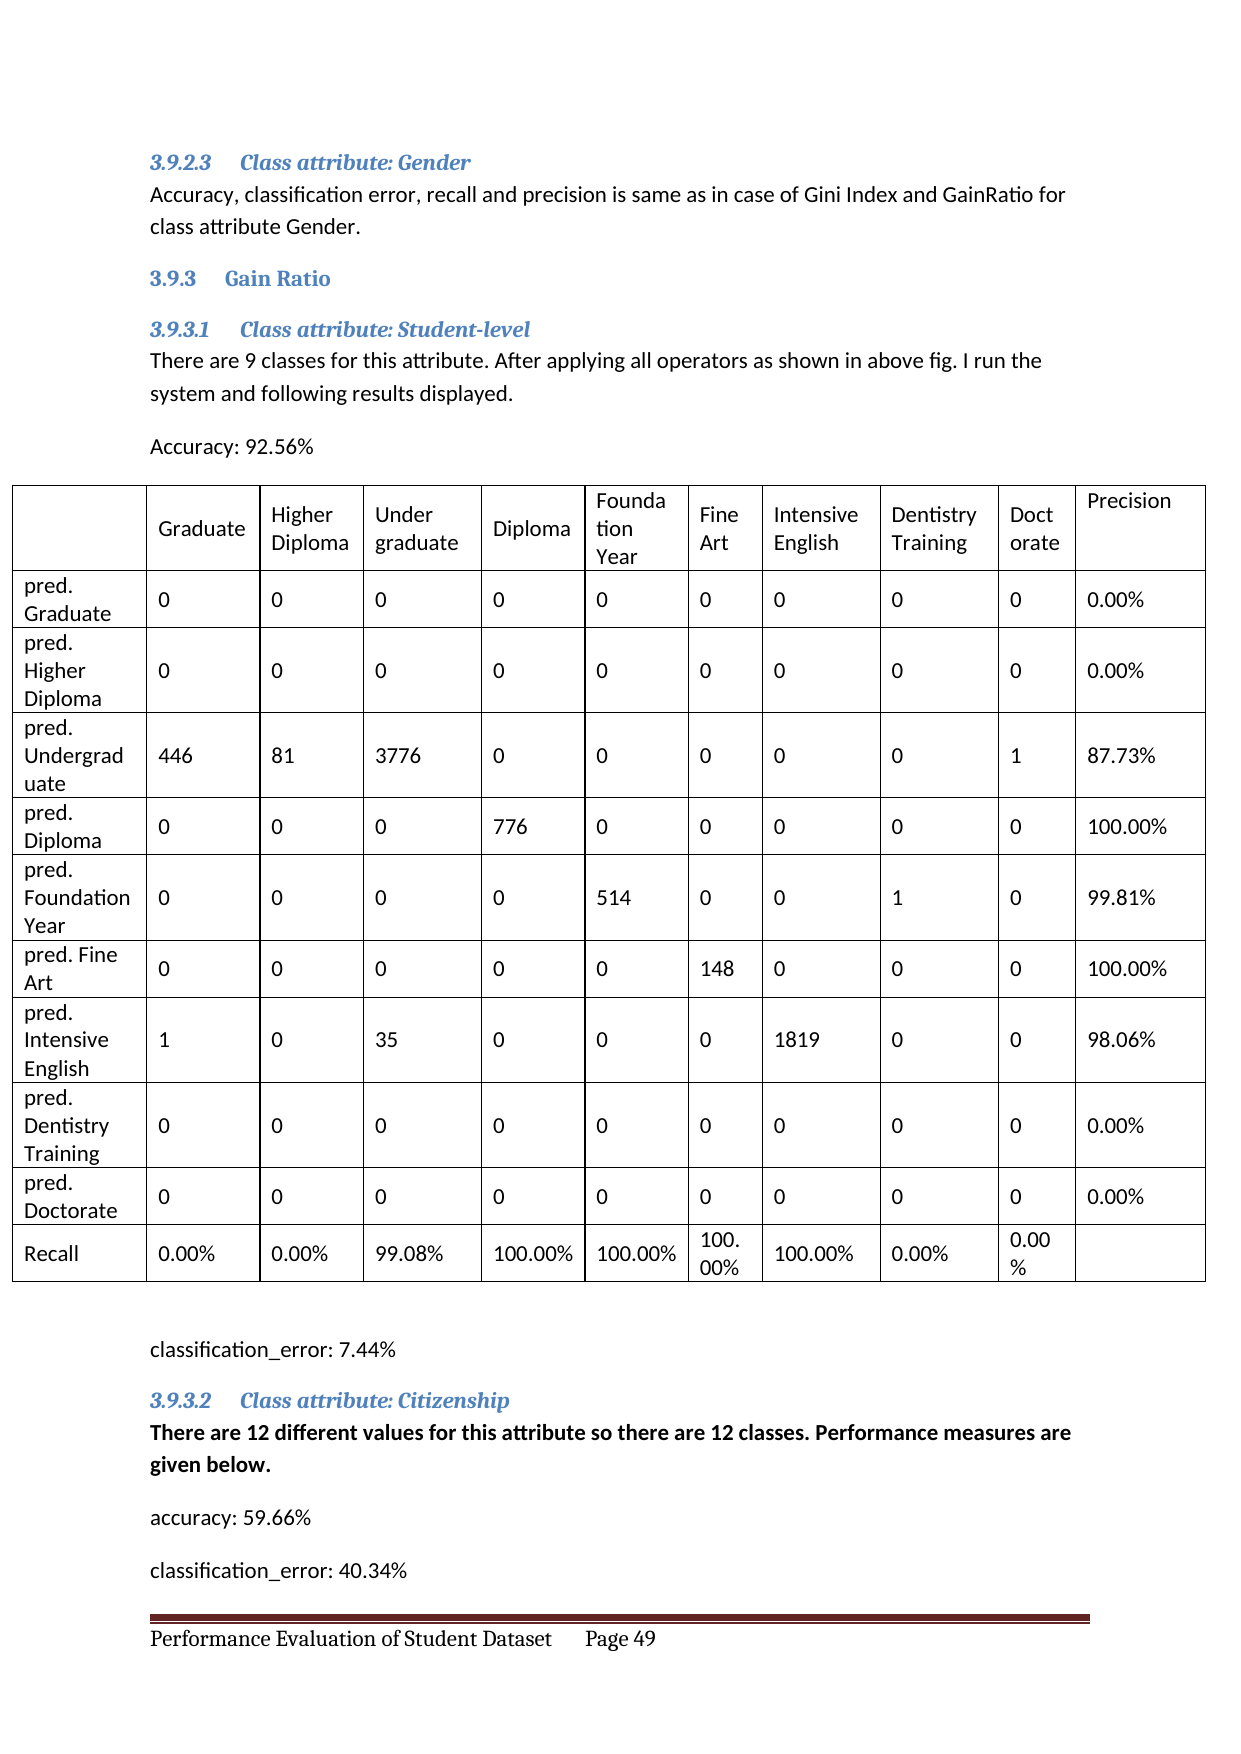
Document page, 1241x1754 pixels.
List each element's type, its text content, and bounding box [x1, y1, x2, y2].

table_cell 0 [763, 941, 880, 997]
table_cell 100.00% [1076, 798, 1205, 854]
table_cell pred. Intensive English [13, 998, 146, 1082]
table_header Diploma [482, 486, 584, 570]
table_cell 0 [586, 628, 688, 712]
table_cell 0 [586, 713, 688, 797]
text Accuracy, classification error, recall and precision is same as in case of Gini Index and GainRatio for class attribute Gender. [150, 180, 1090, 240]
table_cell 0 [999, 855, 1075, 939]
table_cell 776 [482, 798, 584, 854]
table_cell pred. Doctorate [13, 1168, 146, 1224]
table_cell 0 [482, 998, 584, 1082]
table_cell 0 [261, 941, 363, 997]
table_cell 0.00% [1076, 628, 1205, 712]
table_cell 0 [881, 1168, 998, 1224]
table_cell 0 [763, 713, 880, 797]
table_cell 0 [147, 1083, 259, 1167]
table_cell 0 [881, 713, 998, 797]
table_cell 0 [881, 941, 998, 997]
table_cell 0 [763, 855, 880, 939]
table_cell pred. Undergraduate [13, 713, 146, 797]
table_header Fine Art [689, 486, 762, 570]
table_cell 0 [881, 998, 998, 1082]
table_cell 100.00% [689, 1225, 762, 1281]
table_cell 0 [147, 571, 259, 627]
table_header Dentistry Training [881, 486, 998, 570]
table_cell 0 [482, 855, 584, 939]
table_cell 0 [482, 628, 584, 712]
table_header Precision [1076, 486, 1205, 570]
table_cell 0 [364, 628, 481, 712]
table_cell [1076, 1225, 1205, 1281]
table_cell 0 [364, 941, 481, 997]
table_header Under graduate [364, 486, 481, 570]
table_cell 0 [763, 798, 880, 854]
subtitle Class attribute: Gender [150, 150, 1090, 176]
table_cell 0.00% [1076, 1083, 1205, 1167]
table_cell 0 [147, 1168, 259, 1224]
table_cell 100.00% [586, 1225, 688, 1281]
table_cell 0 [881, 628, 998, 712]
text There are 9 classes for this attribute. After applying all operators as shown in above fig. I run the system and following results displayed. [150, 347, 1090, 407]
table_cell 0 [689, 713, 762, 797]
table_cell 0.00% [1076, 1168, 1205, 1224]
table_cell 0 [147, 941, 259, 997]
table_cell 87.73% [1076, 713, 1205, 797]
table_cell pred. Higher Diploma [13, 628, 146, 712]
table_cell 0 [689, 571, 762, 627]
table_header [13, 486, 146, 570]
table_cell pred. Dentistry Training [13, 1083, 146, 1167]
table_cell 0 [881, 798, 998, 854]
table_cell 0 [261, 628, 363, 712]
table_cell 0 [261, 1083, 363, 1167]
table_cell 100.00% [1076, 941, 1205, 997]
table_cell 0 [763, 1083, 880, 1167]
table_cell 0 [482, 1083, 584, 1167]
table_header Higher Diploma [261, 486, 363, 570]
table_cell 0 [689, 1083, 762, 1167]
table_cell 0 [763, 571, 880, 627]
subtitle Class attribute: Citizenship [150, 1388, 1090, 1414]
text classification_error: 40.34% [150, 1556, 1090, 1584]
table_cell 0 [881, 571, 998, 627]
table_cell 0 [364, 1168, 481, 1224]
table_cell 0 [482, 941, 584, 997]
table_cell 0 [689, 628, 762, 712]
table_cell pred. Foundation Year [13, 855, 146, 939]
table_cell 0 [261, 571, 363, 627]
table_cell 0 [261, 998, 363, 1082]
table_cell 1819 [763, 998, 880, 1082]
table_cell 3776 [364, 713, 481, 797]
table_cell 100.00% [763, 1225, 880, 1281]
table_cell Recall [13, 1225, 146, 1281]
table_cell 0 [689, 1168, 762, 1224]
table_cell 0.00% [261, 1225, 363, 1281]
table_cell 0.00% [881, 1225, 998, 1281]
table_cell 0 [763, 628, 880, 712]
table_cell 0 [689, 798, 762, 854]
table_cell 0 [999, 1083, 1075, 1167]
table_cell 0 [999, 998, 1075, 1082]
table_cell pred. Diploma [13, 798, 146, 854]
table_cell 0 [999, 571, 1075, 627]
table_cell 99.81% [1076, 855, 1205, 939]
table_cell 446 [147, 713, 259, 797]
table_cell 81 [261, 713, 363, 797]
subtitle Class attribute: Student-level [150, 316, 1090, 343]
table_cell 0 [482, 1168, 584, 1224]
text accuracy: 59.66% [150, 1503, 1090, 1531]
table_cell 0 [999, 941, 1075, 997]
table_cell 0 [147, 798, 259, 854]
table_header Intensive English [763, 486, 880, 570]
table_cell 0 [689, 998, 762, 1082]
text classification_error: 7.44% [150, 1335, 1090, 1363]
table_cell 0 [586, 1083, 688, 1167]
table_cell 1 [999, 713, 1075, 797]
table_cell 98.06% [1076, 998, 1205, 1082]
table_cell 0 [261, 1168, 363, 1224]
table_cell 99.08% [364, 1225, 481, 1281]
text There are 12 different values for this attribute so there are 12 classes. Performance measures are given below. [150, 1418, 1090, 1478]
table_cell 0 [364, 798, 481, 854]
table_cell 35 [364, 998, 481, 1082]
table_cell 0.00% [1076, 571, 1205, 627]
table_cell pred. Graduate [13, 571, 146, 627]
table_cell 1 [147, 998, 259, 1082]
table_cell 0 [999, 798, 1075, 854]
table_cell 0 [261, 798, 363, 854]
table_cell 0 [147, 855, 259, 939]
table_cell 100.00% [482, 1225, 584, 1281]
table_cell 0 [261, 855, 363, 939]
table_cell 0 [364, 855, 481, 939]
table_cell pred. Fine Art [13, 941, 146, 997]
text Accuracy: 92.56% [150, 432, 1090, 460]
table_cell 0 [586, 941, 688, 997]
table_cell 0 [689, 855, 762, 939]
table_cell 0 [364, 571, 481, 627]
table_cell 0 [881, 1083, 998, 1167]
table_cell 0 [147, 628, 259, 712]
table_header Doctorate [999, 486, 1075, 570]
table_cell 0 [999, 628, 1075, 712]
table_cell 0 [364, 1083, 481, 1167]
table_cell 0.00% [999, 1225, 1075, 1281]
table_cell 0 [763, 1168, 880, 1224]
table_header Graduate [147, 486, 259, 570]
table_cell 0 [586, 1168, 688, 1224]
table_cell 0 [482, 713, 584, 797]
table_header Foundation Year [586, 486, 688, 570]
table_cell 1 [881, 855, 998, 939]
table_cell 0 [586, 998, 688, 1082]
subtitle Gain Ratio [150, 265, 1090, 292]
table_cell 0 [482, 571, 584, 627]
table_cell 0 [586, 798, 688, 854]
table_cell 0 [999, 1168, 1075, 1224]
table_cell 0.00% [147, 1225, 259, 1281]
table_cell 514 [586, 855, 688, 939]
table_cell 0 [586, 571, 688, 627]
table_cell 148 [689, 941, 762, 997]
